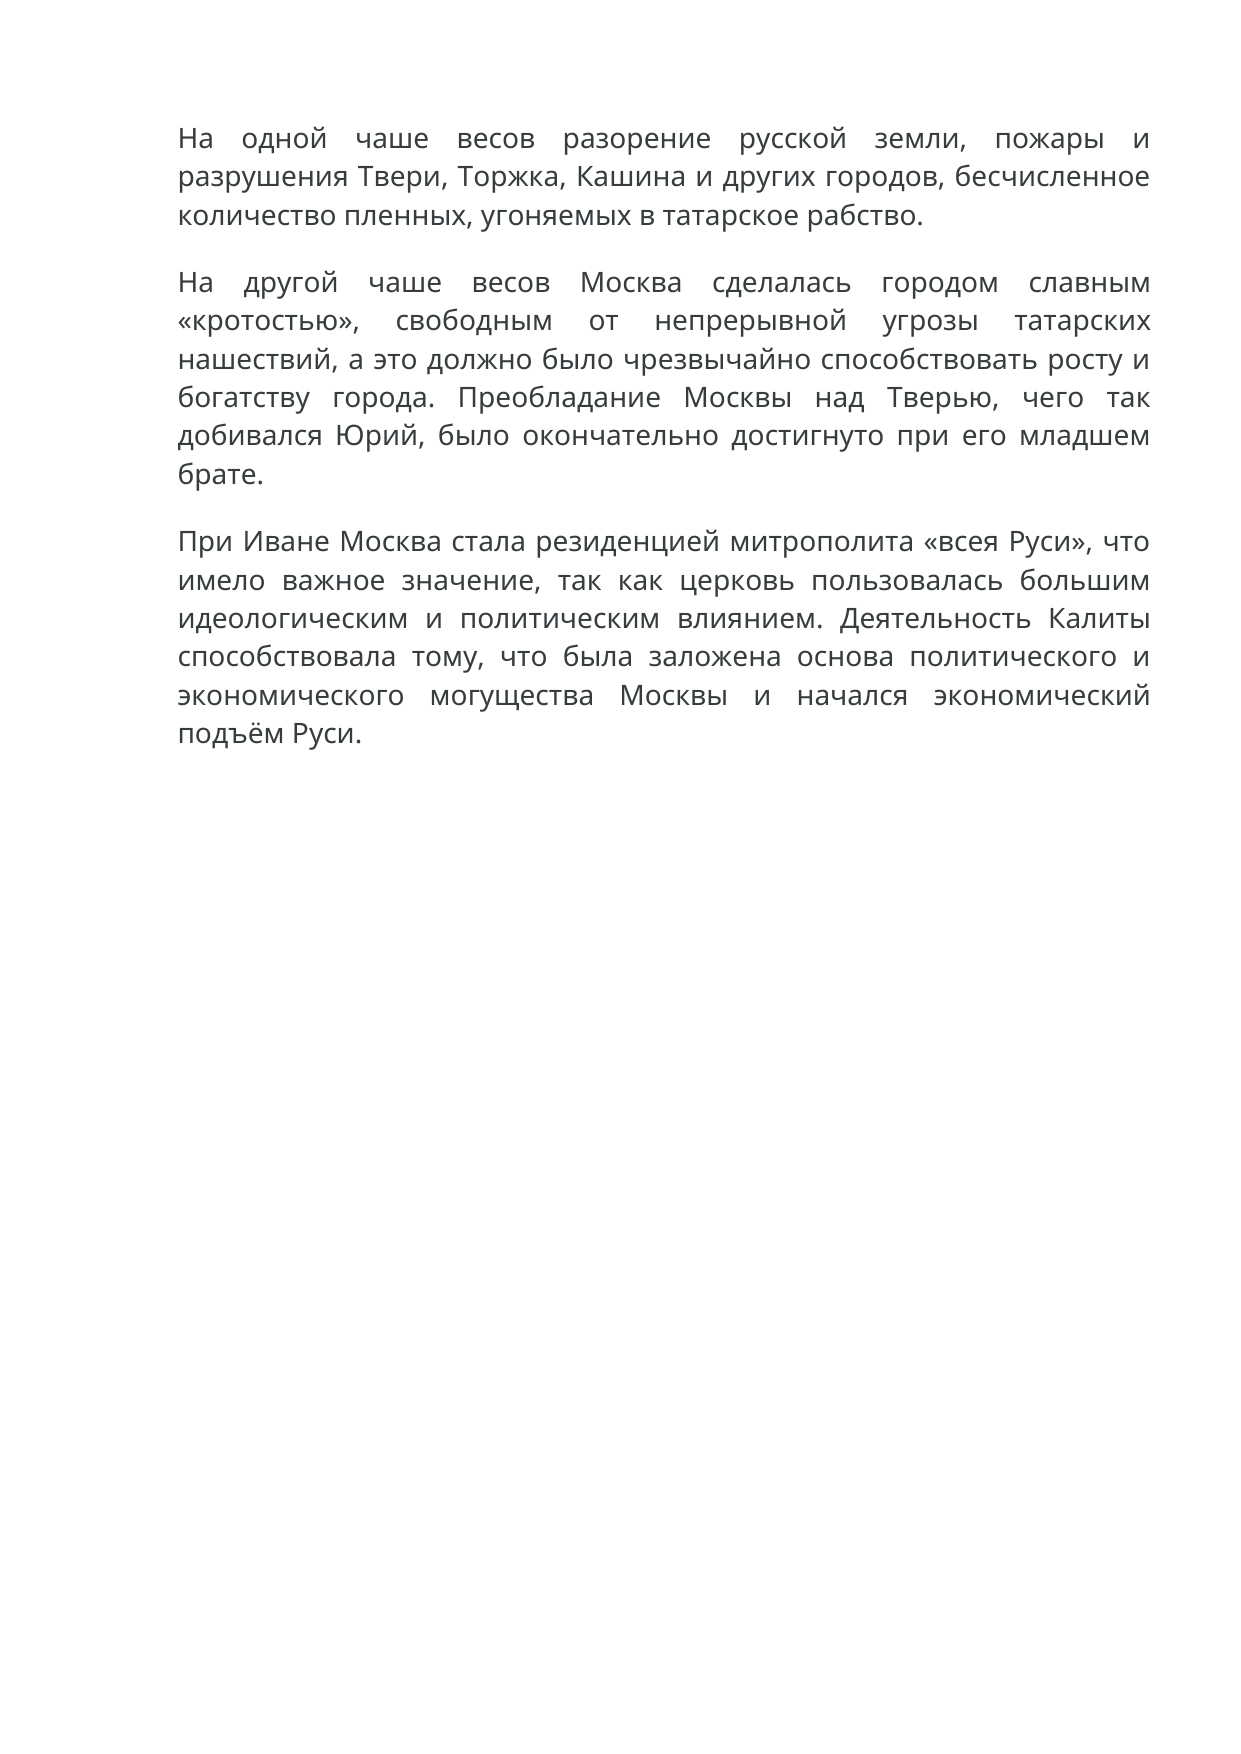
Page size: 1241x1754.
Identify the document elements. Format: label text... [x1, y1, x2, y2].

text На другой чаше весов Москва сделалась городом славным «кротостью», свободным от непрерывной угрозы татарских нашествий, а это должно было чрезвычайно способствовать росту и богатству города. Преобладание Москвы над Тверью, чего так добивался Юрий, было окончательно достигнуто при его младшем брате. [177, 262, 1152, 492]
text При Иване Москва стала резиденцией митрополита «всея Руси», что имело важное значение, так как церковь пользовалась большим идеологическим и политическим влиянием. Деятельность Калиты способствовала тому, что была заложена основа политического и экономического могущества Москвы и начался экономический подъём Руси. [177, 521, 1152, 751]
text На одной чаше весов разорение русской земли, пожары и разрушения Твери, Торжка, Кашина и других городов, бесчисленное количество пленных, угоняемых в татарское рабство. [177, 118, 1152, 233]
